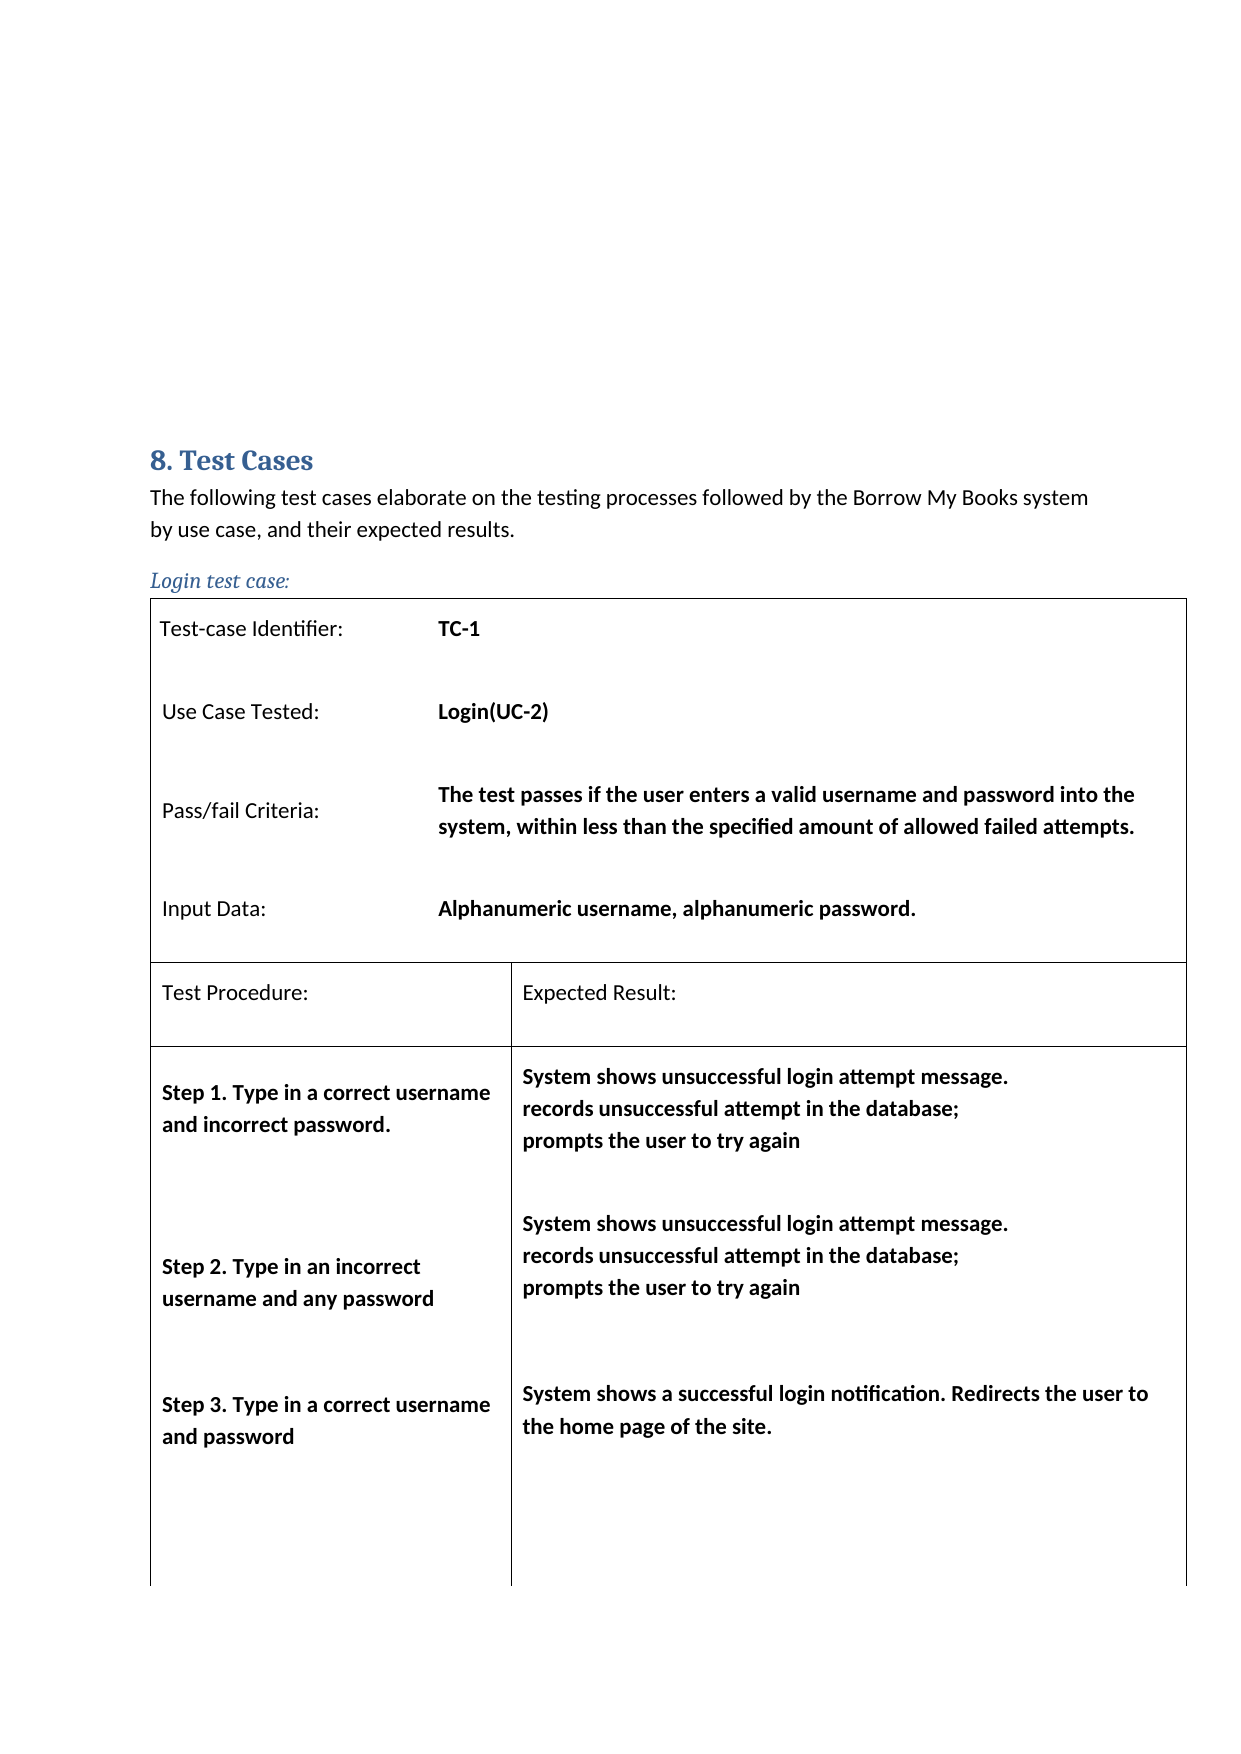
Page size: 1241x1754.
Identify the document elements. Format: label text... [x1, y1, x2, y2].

subtitle Login test case: [150, 568, 1090, 594]
text The following test cases elaborate on the testing processes followed by the Borrow My Books system by use case, and their expected results. [150, 483, 1090, 543]
table_cell System shows unsuccessful login attempt message. records unsuccessful attempt in the database; prompts the user to try again [512, 1047, 1186, 1194]
table_cell Step 2. Type in an incorrect username and any password Step 3. Type in a correct username and password [151, 1194, 511, 1586]
table_cell Expected Result: [512, 963, 1186, 1046]
subtitle 8. Test Cases [150, 444, 1090, 478]
table_cell System shows unsuccessful login attempt message. records unsuccessful attempt in the database; prompts the user to try again System shows a successful login notification. Redirects the user to the home page of the site. [512, 1194, 1186, 1586]
table_cell Input Data: [151, 880, 427, 962]
table_cell Login(UC-2) [427, 682, 1186, 765]
table_header TC-1 [427, 599, 1186, 682]
table_cell Alphanumeric username, alphanumeric password. [427, 880, 1186, 962]
table_cell Step 1. Type in a correct username and incorrect password. [151, 1047, 511, 1194]
table_cell Pass/fail Criteria: [151, 765, 427, 879]
table_cell Use Case Tested: [151, 682, 427, 765]
table_header Test-case Identifier: [151, 599, 427, 682]
table_cell The test passes if the user enters a valid username and password into the system, within less than the specified amount of allowed failed attempts. [427, 765, 1186, 879]
table_cell Test Procedure: [151, 963, 511, 1046]
